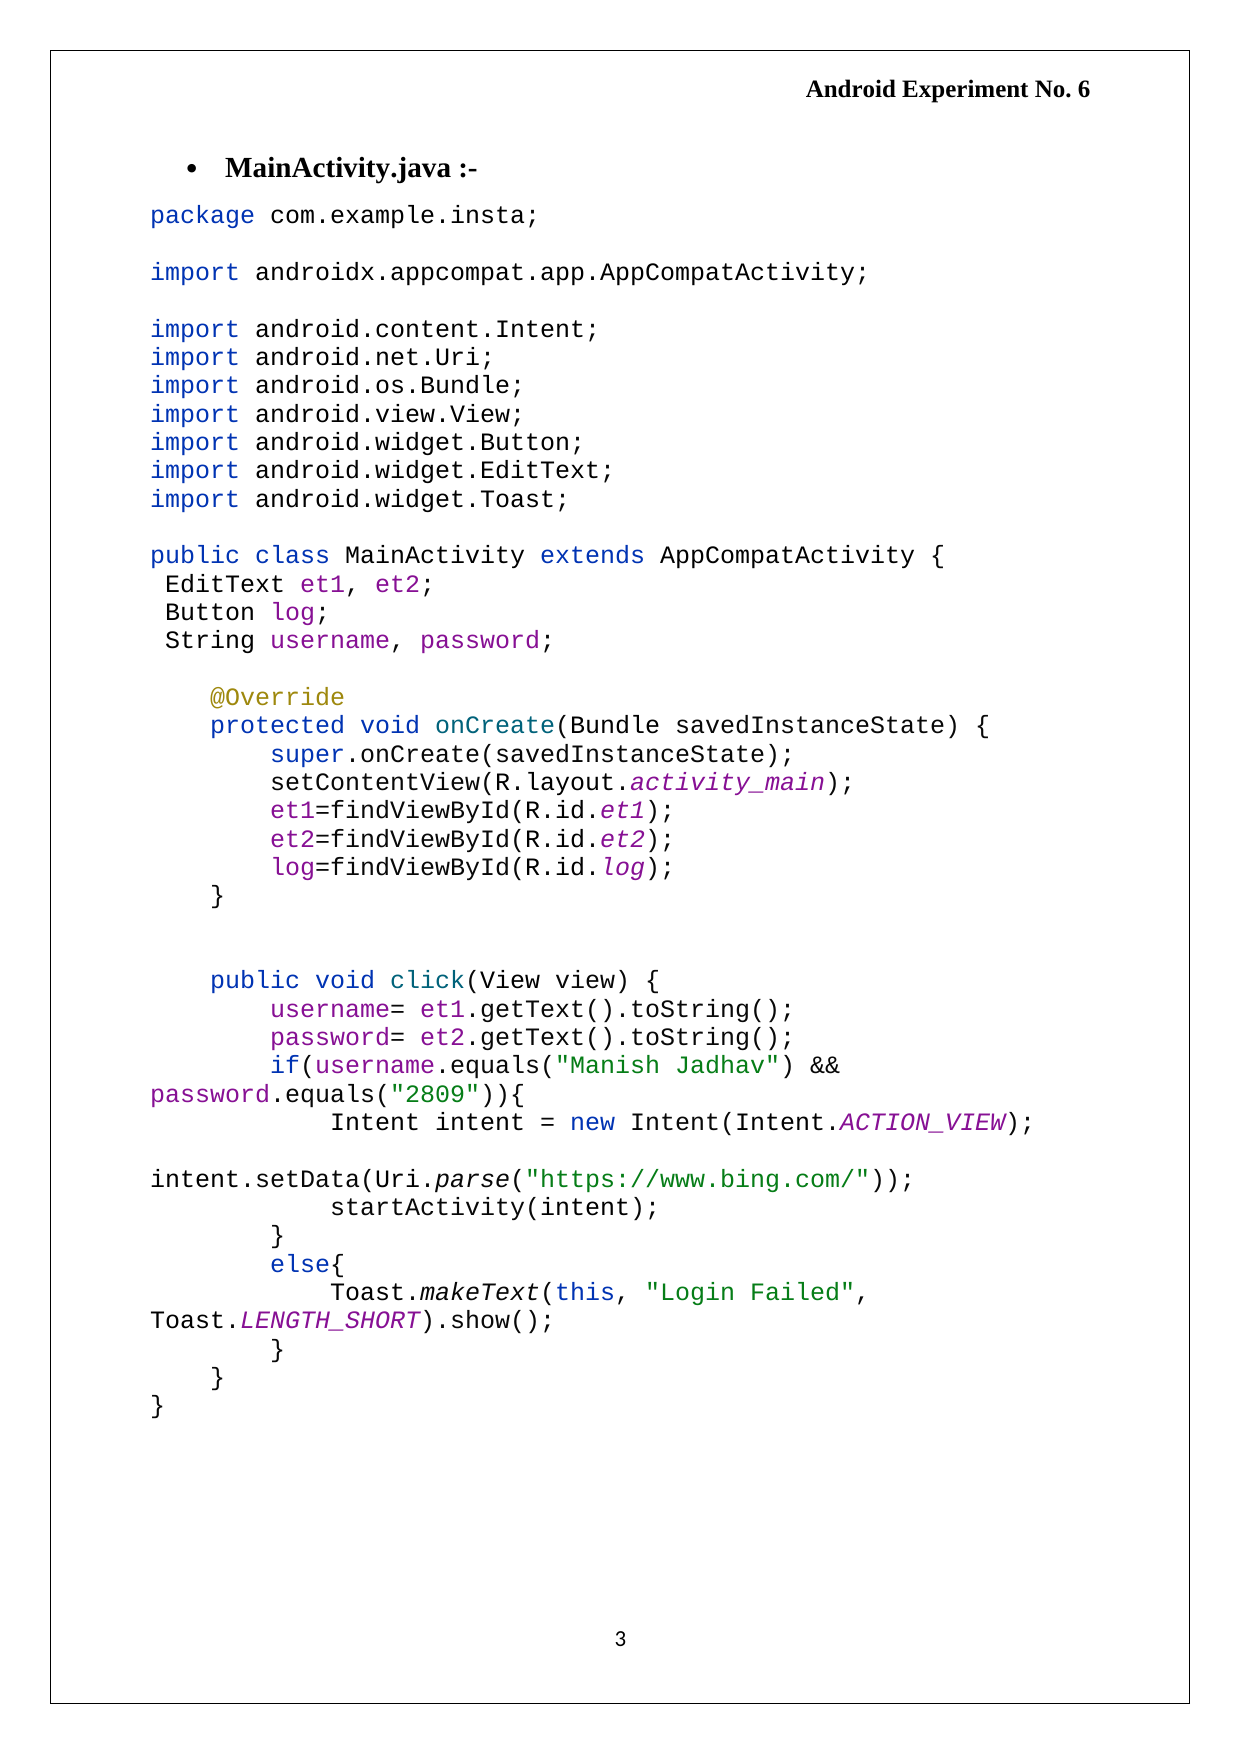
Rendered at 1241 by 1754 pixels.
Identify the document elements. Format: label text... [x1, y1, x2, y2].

list MainActivity.java :- [187, 150, 1090, 183]
text package com.example.insta; import androidx.appcompat.app.AppCompatActivity; import android.content.Intent; import android.net.Uri; import android.os.Bundle; import android.view.View; import android.widget.Button; import android.widget.EditText; import android.widget.Toast; public class MainActivity extends AppCompatActivity { EditText et1, et2; Button log; String username, password; @Override protected void onCreate(Bundle savedInstanceState) { super.onCreate(savedInstanceState); setContentView(R.layout.activity_main); et1=findViewById(R.id.et1); et2=findViewById(R.id.et2); log=findViewById(R.id.log); } public void click(View view) { username= et1.getText().toString(); password= et2.getText().toString(); if(username.equals("Manish Jadhav") && password.equals("2809")){ Intent intent = new Intent(Intent.ACTION_VIEW); intent.setData(Uri.parse("https://www.bing.com/")); startActivity(intent); } else{ Toast.makeText(this, "Login Failed", Toast.LENGTH_SHORT).show(); } } } [150, 203, 1090, 1421]
